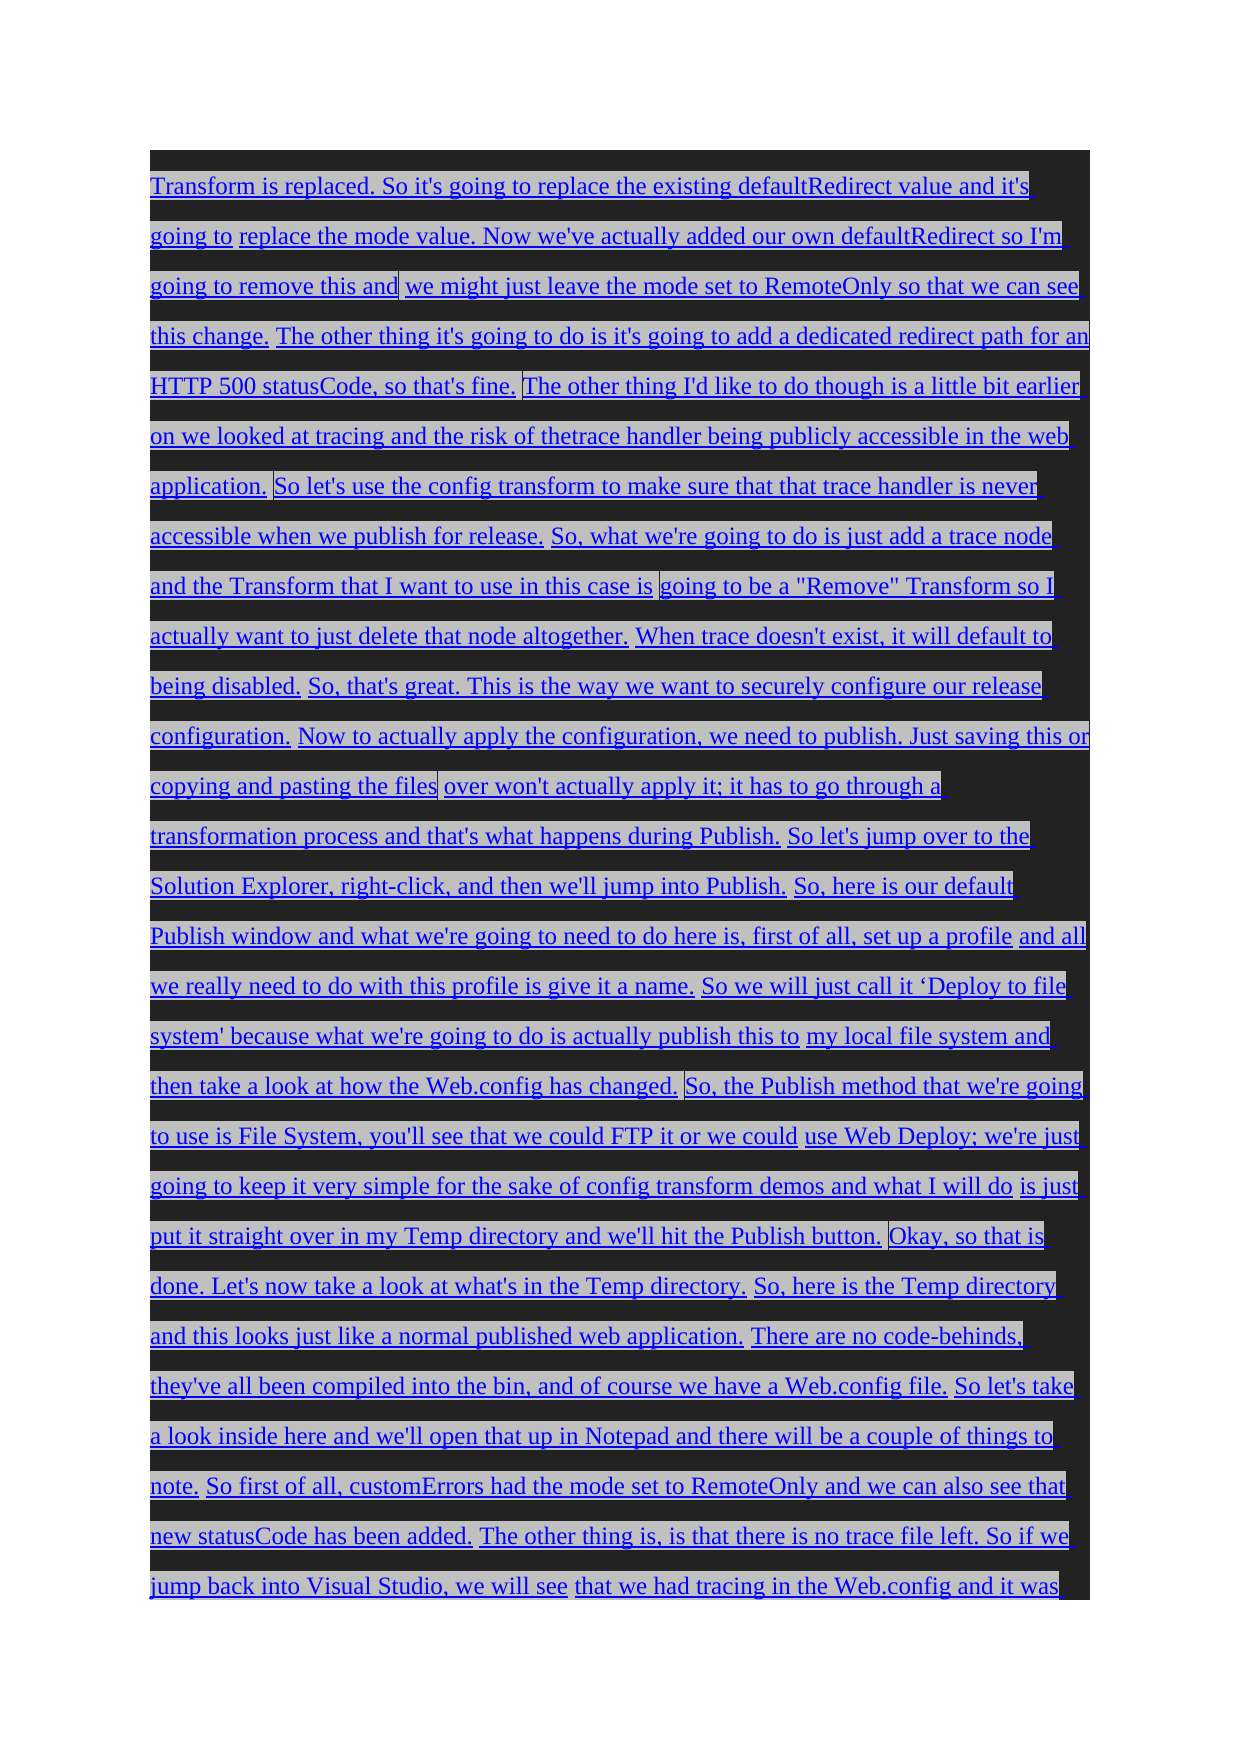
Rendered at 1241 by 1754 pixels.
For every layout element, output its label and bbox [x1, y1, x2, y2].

text [150, 150, 1090, 746]
text [150, 748, 1090, 1600]
